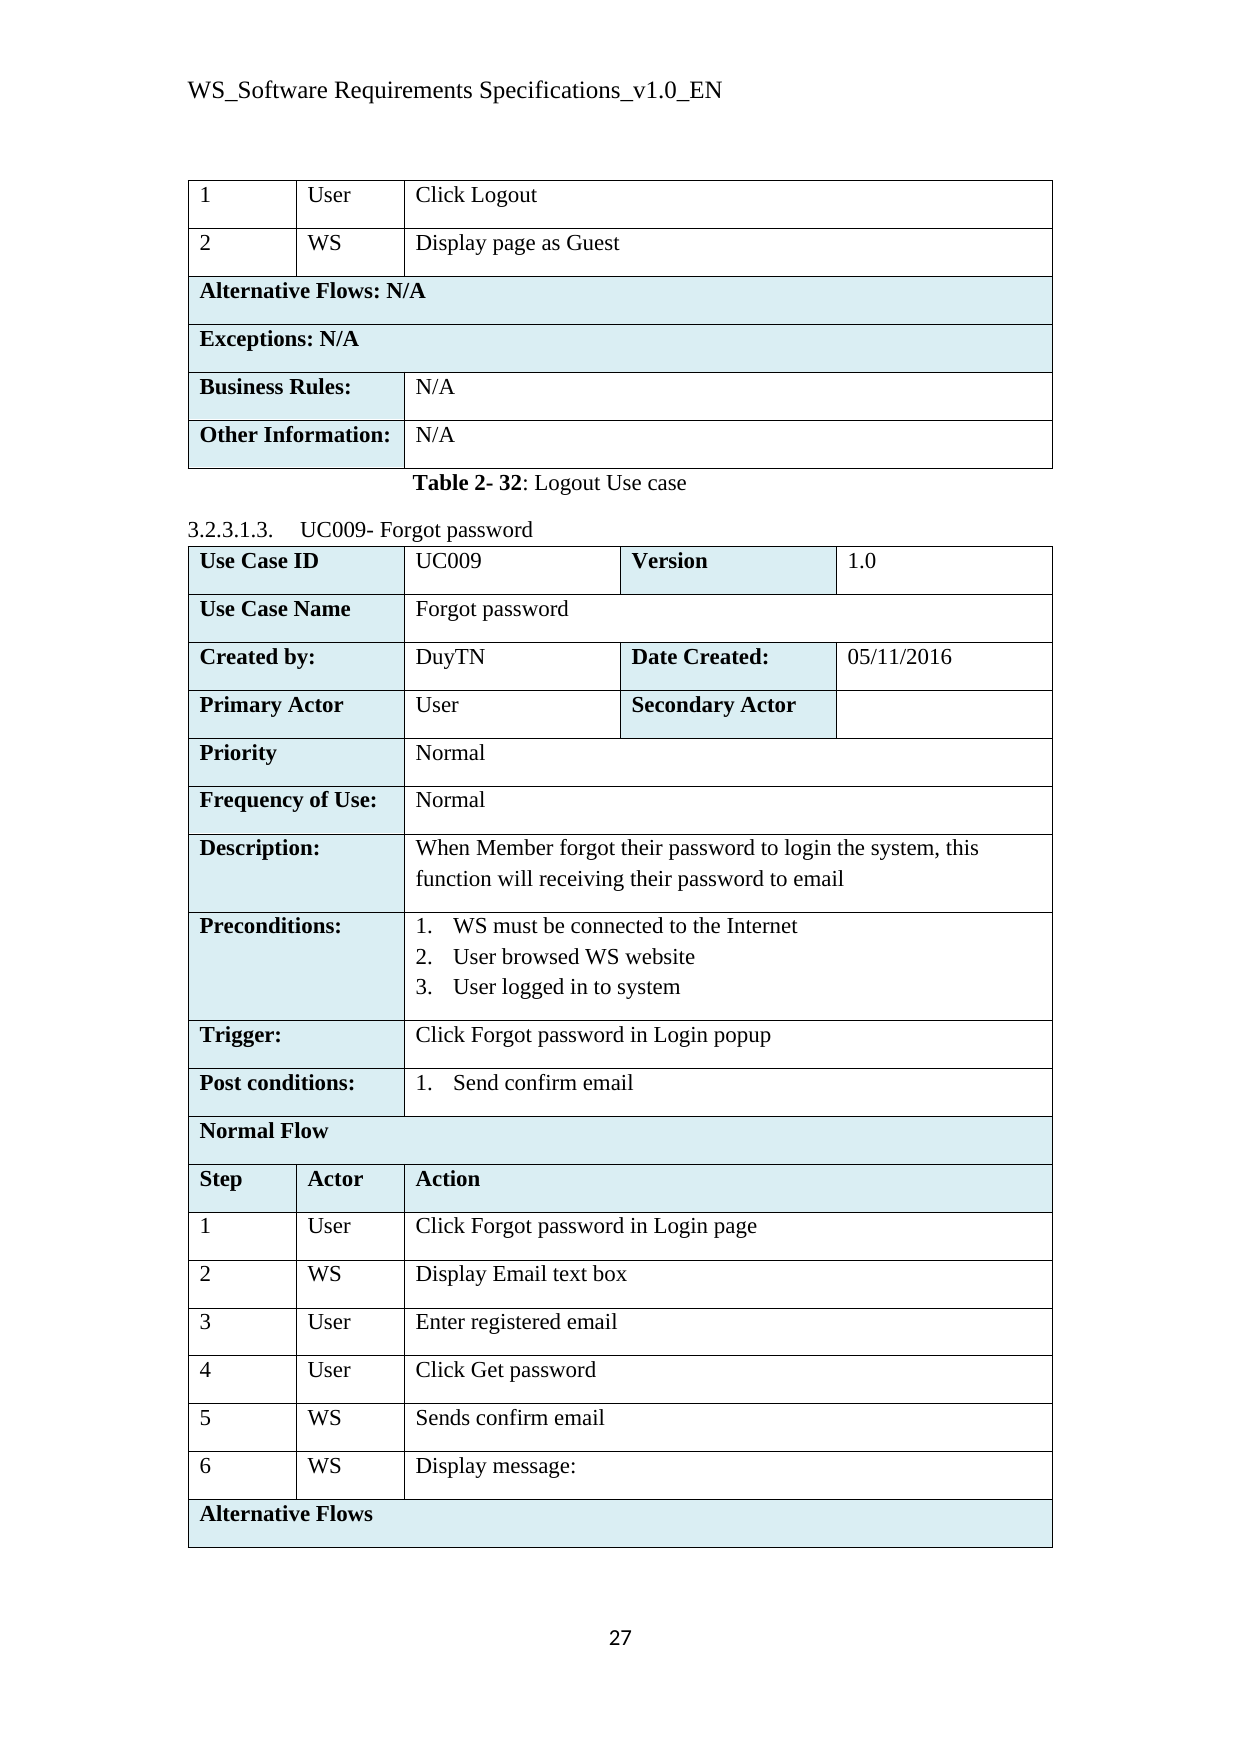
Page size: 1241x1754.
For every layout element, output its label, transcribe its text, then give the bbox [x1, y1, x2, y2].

table_cell Business Rules: [189, 373, 404, 419]
table_cell User [405, 691, 620, 738]
table_cell User [297, 1309, 404, 1355]
table_cell WS must be connected to the Internet User browsed WS website User logged in to system [405, 913, 1052, 1020]
table_cell Priority [189, 739, 404, 786]
table_cell 05/11/2016 [837, 643, 1052, 690]
table_cell Display page as Guest [405, 229, 1052, 276]
table_cell Post conditions: [189, 1069, 404, 1116]
table_cell Use Case Name [189, 595, 404, 642]
text Table 2- 32: Logout Use case [337, 469, 1053, 495]
table_cell N/A [405, 373, 1052, 419]
table_cell Forgot password [405, 595, 1052, 642]
table_cell Alternative Flows [189, 1500, 1052, 1547]
table_cell WS [297, 1452, 404, 1499]
table_cell Click Get password [405, 1356, 1052, 1403]
table_cell Sends confirm email [405, 1404, 1052, 1451]
table_cell [189, 1213, 296, 1259]
table_cell Normal [405, 787, 1052, 833]
table_cell Click Forgot password in Login popup [405, 1021, 1052, 1068]
table_cell [837, 691, 1052, 738]
table_cell DuyTN [405, 643, 620, 690]
table_cell WS [297, 1261, 404, 1307]
table_cell User [297, 1356, 404, 1403]
table_cell Actor [297, 1165, 404, 1212]
table_cell Enter registered email [405, 1309, 1052, 1355]
table_cell WS [297, 1404, 404, 1451]
table_cell 1 [189, 181, 296, 228]
table_cell User [297, 1213, 404, 1259]
table_cell 2 [189, 229, 296, 276]
table_cell Action [405, 1165, 1052, 1212]
table_cell Step [189, 1165, 296, 1212]
table_header Use Case ID [189, 547, 404, 594]
table_cell [189, 1356, 296, 1403]
table_cell Description: [189, 835, 404, 912]
table_cell [189, 1261, 296, 1307]
table_cell [189, 1452, 296, 1499]
table_cell WS [297, 229, 404, 276]
table_cell User [297, 181, 404, 228]
table_cell Primary Actor [189, 691, 404, 738]
table_header UC009 [405, 547, 620, 594]
table_cell Click Forgot password in Login page [405, 1213, 1052, 1259]
table_cell Exceptions: N/A [189, 325, 1052, 372]
table_cell Other Information: [189, 421, 404, 467]
table_cell N/A [405, 421, 1052, 467]
table_cell Frequency of Use: [189, 787, 404, 833]
table_header 1.0 [837, 547, 1052, 594]
table_cell When Member forgot their password to login the system, this function will receiving their password to email [405, 835, 1052, 912]
table_cell [189, 1404, 296, 1451]
table_cell Click Logout [405, 181, 1052, 228]
table_cell Preconditions: [189, 913, 404, 1020]
table_cell Normal Flow [189, 1117, 1052, 1164]
table_cell Alternative Flows: N/A [189, 277, 1052, 324]
table_cell Display Email text box [405, 1261, 1052, 1307]
table_cell Date Created: [621, 643, 836, 690]
table_cell Secondary Actor [621, 691, 836, 738]
table_cell Trigger: [189, 1021, 404, 1068]
table_cell [189, 1309, 296, 1355]
table_header Version [621, 547, 836, 594]
table_cell Send confirm email [405, 1069, 1052, 1116]
table_cell Normal [405, 739, 1052, 786]
table_cell Display message: [405, 1452, 1052, 1499]
table_cell Created by: [189, 643, 404, 690]
subtitle UC009- Forgot password [187, 516, 1053, 542]
